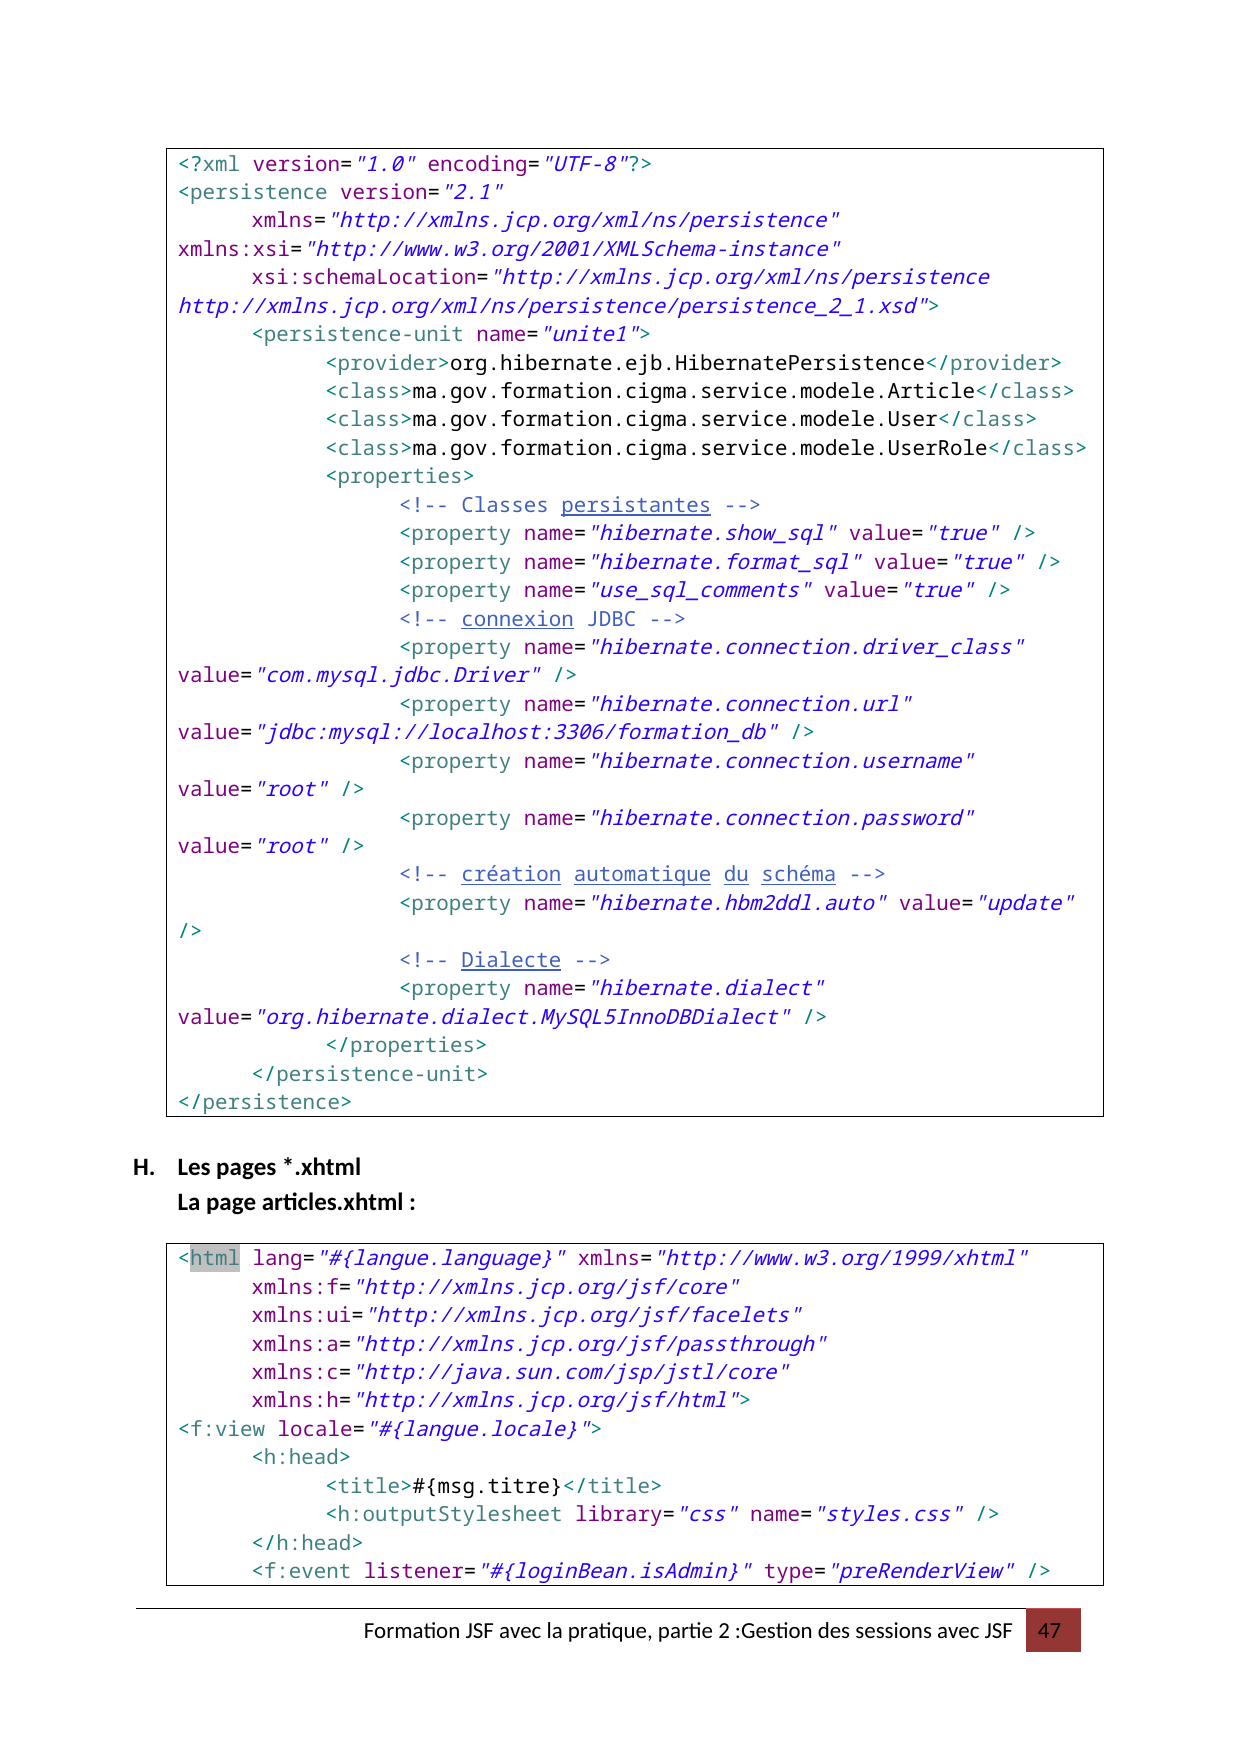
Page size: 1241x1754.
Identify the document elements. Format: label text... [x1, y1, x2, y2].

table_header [167, 1244, 1103, 1585]
table_header <?xml version="1.0" encoding="UTF-8"?> <persistence version="2.1" xmlns="http://xmlns.jcp.org/xml/ns/persistence" xmlns:xsi="http://www.w3.org/2001/XMLSchema-instance" xsi:schemaLocation="http://xmlns.jcp.org/xml/ns/persistence http://xmlns.jcp.org/xml/ns/persistence/persistence_2_1.xsd"> <persistence-unit name="unite1"> <provider>org.hibernate.ejb.HibernatePersistence</provider> <class>ma.gov.formation.cigma.service.modele.Article</class> <class>ma.gov.formation.cigma.service.modele.User</class> <class>ma.gov.formation.cigma.service.modele.UserRole</class> <properties> <!-- Classes persistantes --> <property name="hibernate.show_sql" value="true" /> <property name="hibernate.format_sql" value="true" /> <property name="use_sql_comments" value="true" /> <!-- connexion JDBC --> <property name="hibernate.connection.driver_class" value="com.mysql.jdbc.Driver" /> <property name="hibernate.connection.url" value="jdbc:mysql://localhost:3306/formation_db" /> <property name="hibernate.connection.username" value="root" /> <property name="hibernate.connection.password" value="root" /> <!-- création automatique du schéma --> <property name="hibernate.hbm2ddl.auto" value="update" /> <!-- Dialecte --> <property name="hibernate.dialect" value="org.hibernate.dialect.MySQL5InnoDBDialect" /> </properties> </persistence-unit> </persistence> [167, 149, 1103, 1116]
list Les pages *.xhtml [133, 1152, 1093, 1182]
list La page articles.xhtml : [177, 1187, 1093, 1217]
